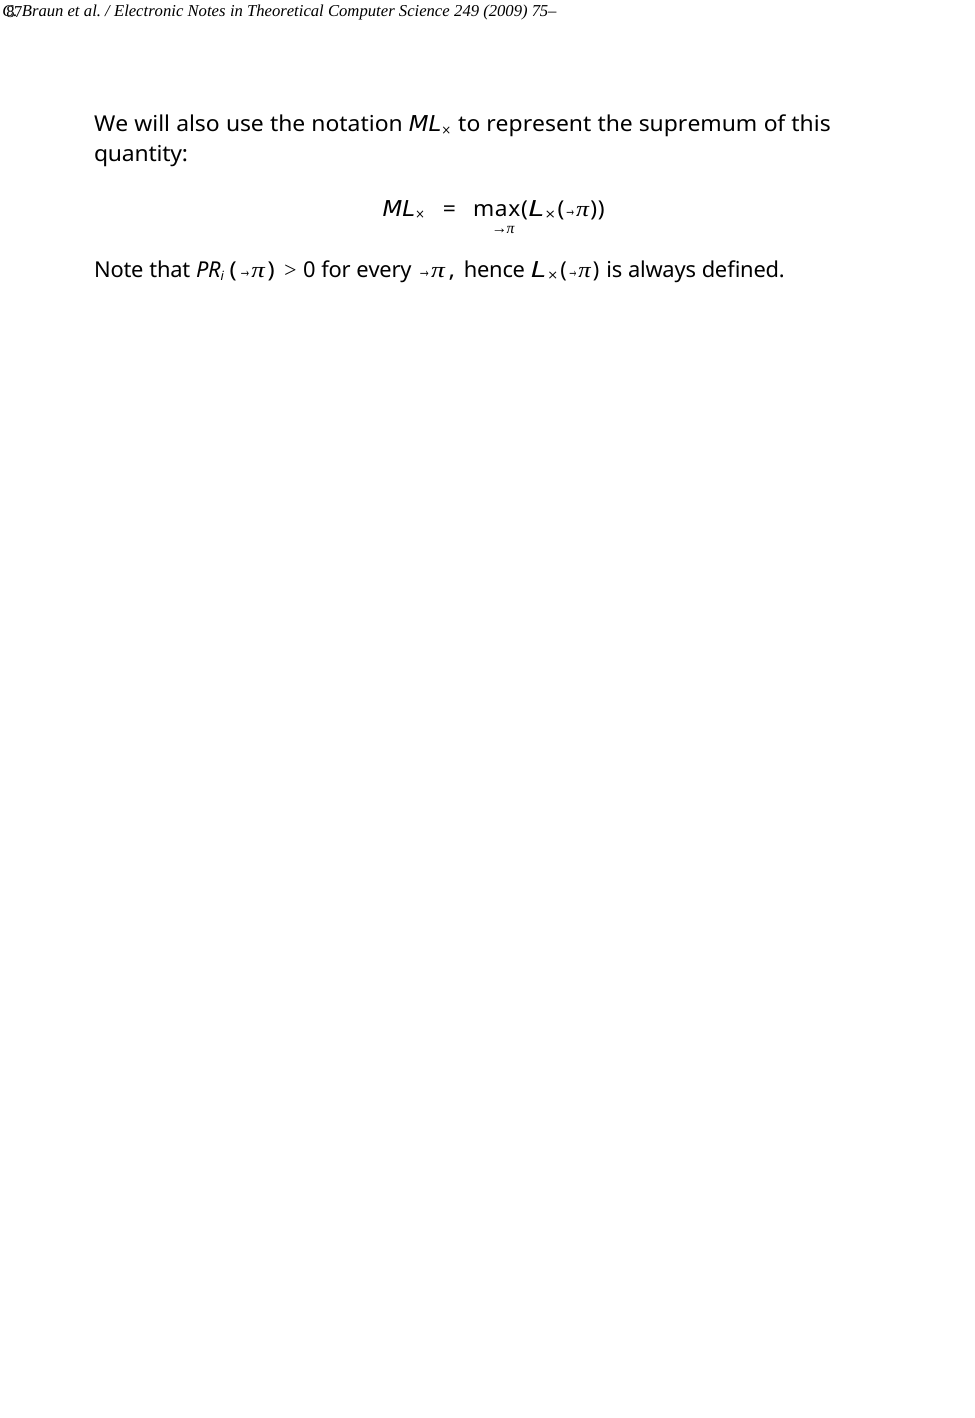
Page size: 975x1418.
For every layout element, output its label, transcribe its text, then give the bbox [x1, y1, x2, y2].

text →π [102, 221, 904, 237]
text ML× = max(L×(→π)) [82, 198, 904, 221]
text Note that PRi (→π) > 0 for every →π, hence L×(→π) is always defined. [94, 254, 904, 284]
text We will also use the notation ML× to represent the supremum of this quantity: [94, 108, 904, 168]
